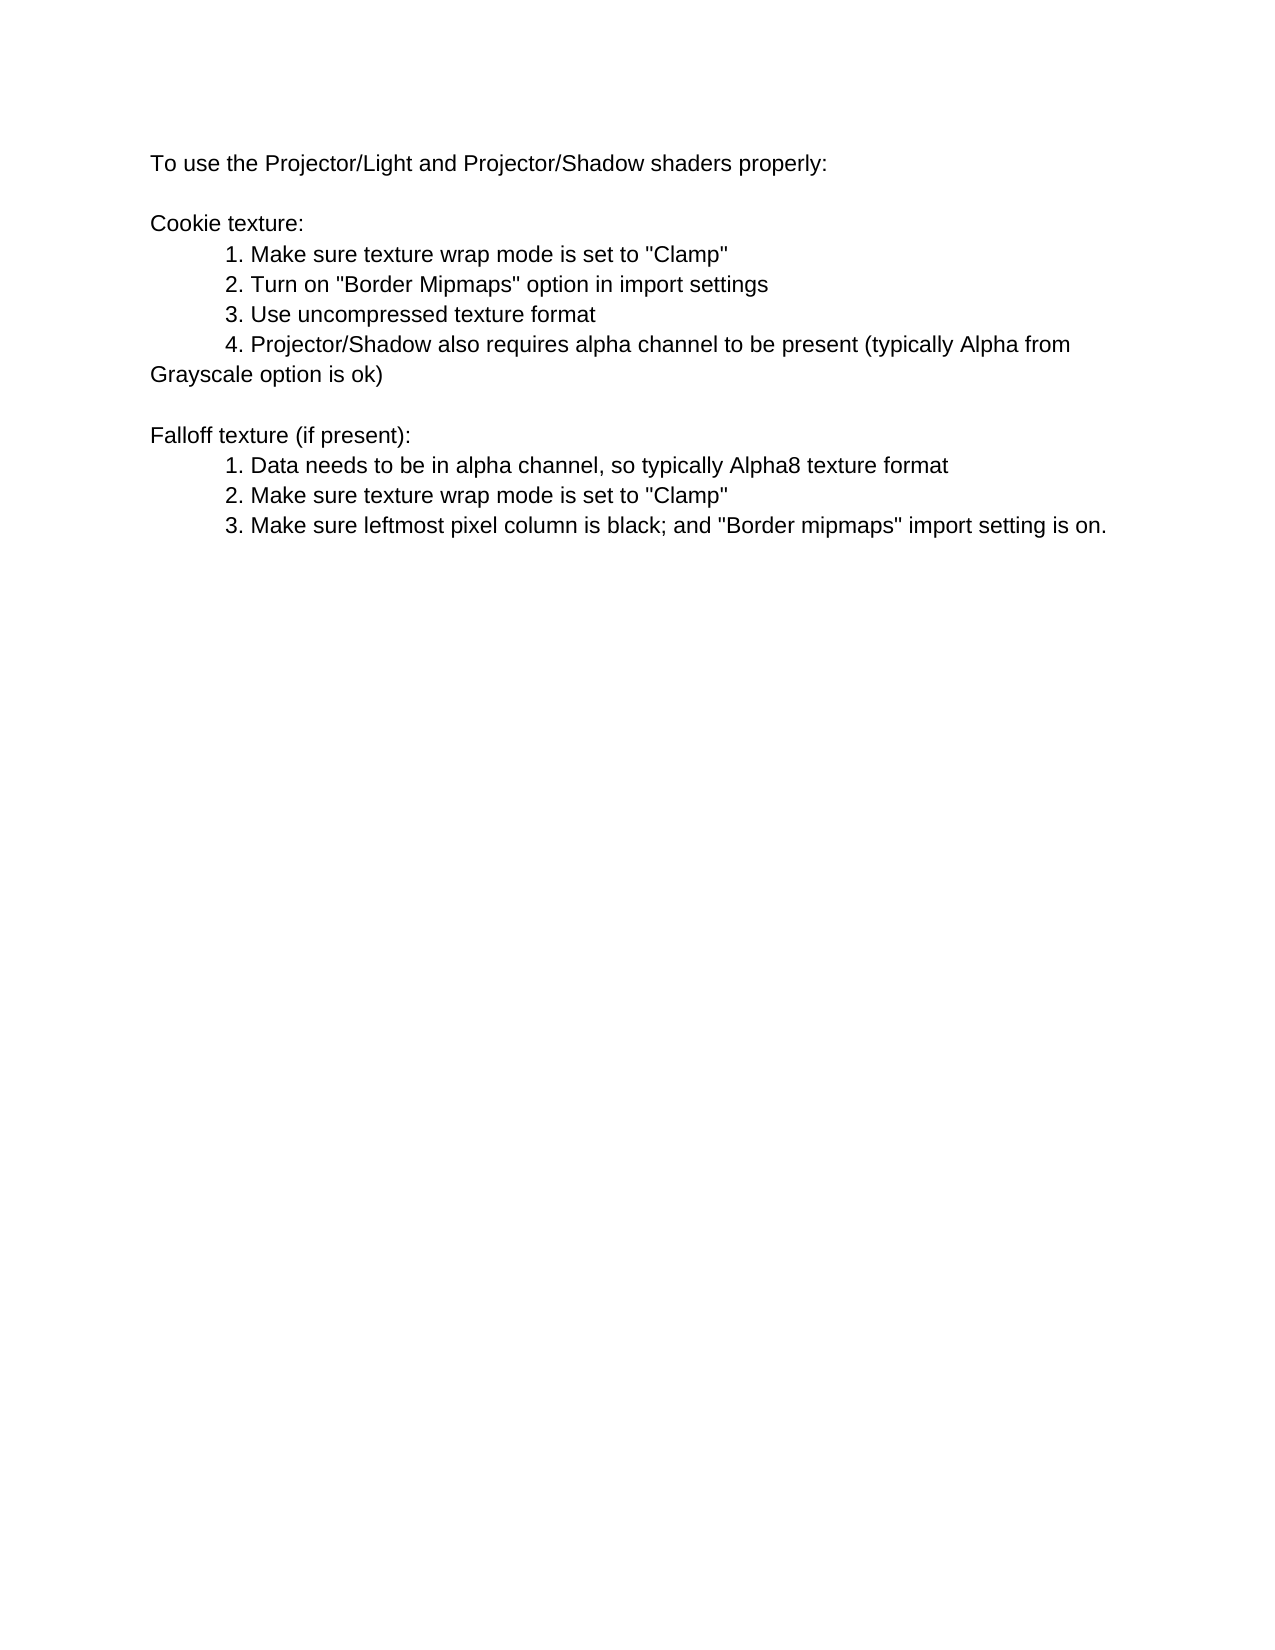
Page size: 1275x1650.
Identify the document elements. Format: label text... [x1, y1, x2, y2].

text 4. Projector/Shadow also requires alpha channel to be present (typically Alpha from Grayscale option is ok) [150, 331, 1125, 388]
text 3. Make sure leftmost pixel column is black; and "Border mipmaps" import setting is on. [150, 512, 1125, 539]
text Cookie texture: [150, 210, 1125, 237]
text To use the Projector/Light and Projector/Shadow shaders properly: [150, 150, 1125, 176]
text 2. Turn on "Border Mipmaps" option in import settings [150, 271, 1125, 297]
text 1. Make sure texture wrap mode is set to "Clamp" [150, 241, 1125, 267]
text 1. Data needs to be in alpha channel, so typically Alpha8 texture format [150, 452, 1125, 478]
text Falloff texture (if present): [150, 422, 1125, 448]
text 2. Make sure texture wrap mode is set to "Clamp" [150, 482, 1125, 509]
text 3. Use uncompressed texture format [150, 301, 1125, 327]
